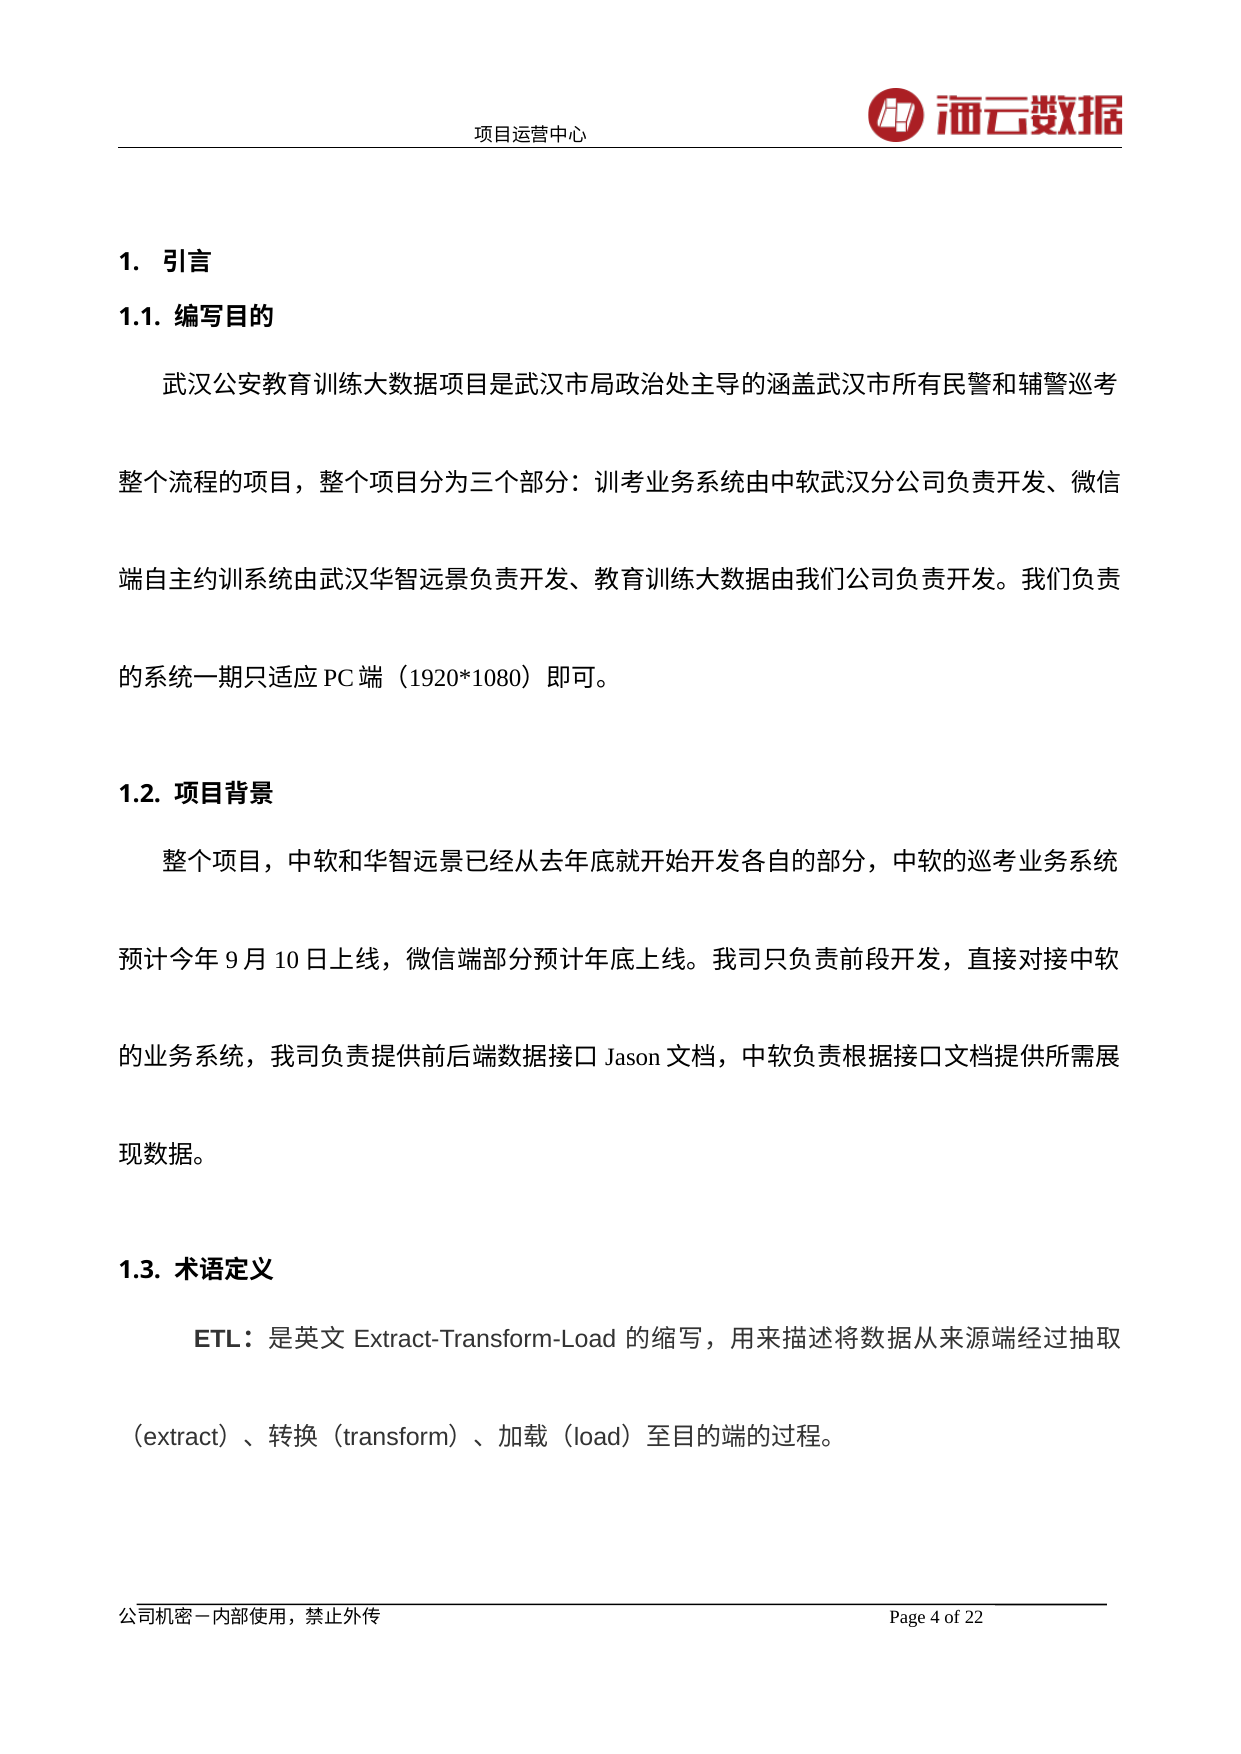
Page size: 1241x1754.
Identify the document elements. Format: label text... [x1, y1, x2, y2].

subtitle 项目背景 [118, 773, 1122, 809]
subtitle 术语定义 [118, 1250, 1122, 1286]
picture [868, 88, 1123, 142]
subtitle 引言 [118, 242, 1122, 278]
subtitle 编写目的 [118, 296, 1122, 332]
text 武汉公安教育训练大数据项目是武汉市局政治处主导的涵盖武汉市所有民警和辅警巡考整个流程的项目，整个项目分为三个部分：训考业务系统由中软武汉分公司负责开发、微信端自主约训系统由武汉华智远景负责开发、教育训练大数据由我们公司负责开发。我们负责的系统一期只适应PC端（1920*1080）即可。 [118, 351, 1122, 708]
text 整个项目，中软和华智远景已经从去年底就开始开发各自的部分，中软的巡考业务系统预计今年9月10日上线，微信端部分预计年底上线。我司只负责前段开发，直接对接中软的业务系统，我司负责提供前后端数据接口Jason文档，中软负责根据接口文档提供所需展现数据。 [118, 827, 1122, 1185]
text ETL：是英文 Extract-Transform-Load 的缩写，用来描述将数据从来源端经过抽取（extract）、转换（transform）、加载（load）至目的端的过程。 [118, 1304, 1122, 1467]
